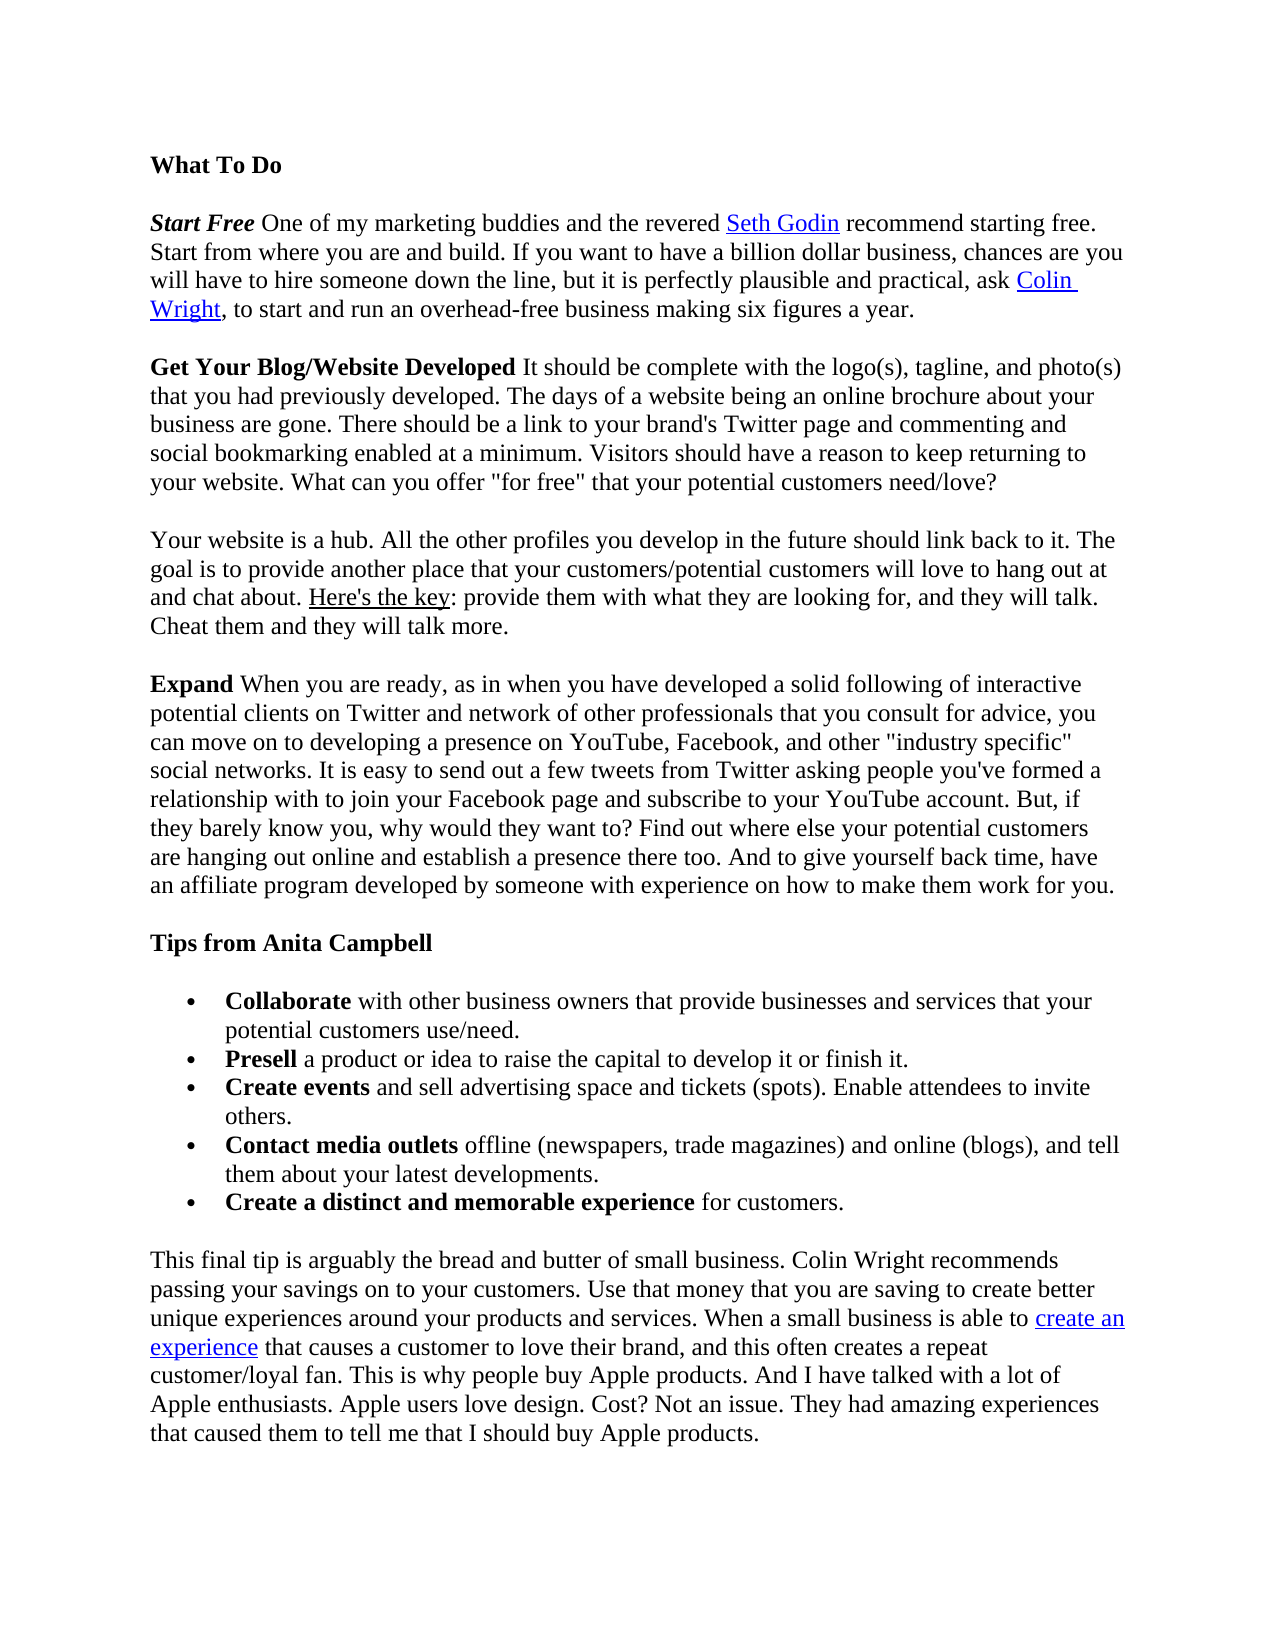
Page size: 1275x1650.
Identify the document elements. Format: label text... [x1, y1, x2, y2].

list Create events and sell advertising space and tickets (spots). Enable attendees to invite others. [187, 1072, 1125, 1130]
text What To Do [150, 150, 1125, 179]
text Tips from Anita Campbell [150, 928, 1125, 957]
text Get Your Blog/Website Developed It should be complete with the logo(s), tagline, and photo(s) that you had previously developed. The days of a website being an online brochure about your business are gone. There should be a link to your brand's Twitter page and commenting and social bookmarking enabled at a minimum. Visitors should have a reason to keep returning to your website. What can you offer "for free" that your potential customers need/love? [150, 352, 1125, 496]
list Create a distinct and memorable experience for customers. [187, 1187, 1125, 1216]
text Start Free One of my marketing buddies and the revered Seth Godin recommend starting free. Start from where you are and build. If you want to have a billion dollar business, chances are you will have to hire someone down the line, but it is perfectly plausible and practical, ask Colin Wright, to start and run an overhead-free business making six figures a year. [150, 208, 1125, 323]
text Expand When you are ready, as in when you have developed a solid following of interactive potential clients on Twitter and network of other professionals that you consult for advice, you can move on to developing a presence on YouTube, Facebook, and other "industry specific" social networks. It is easy to send out a few tweets from Twitter asking people you've formed a relationship with to join your Facebook page and subscribe to your YouTube account. But, if they barely know you, why would they want to? Find out where else your potential customers are hanging out online and establish a presence there too. And to give yourself back time, have an affiliate program developed by someone with experience on how to make them work for you. [150, 669, 1125, 899]
list Presell a product or idea to raise the capital to develop it or finish it. [187, 1044, 1125, 1072]
text Your website is a hub. All the other profiles you develop in the future should link back to it. The goal is to provide another place that your customers/potential customers will love to hang out at and chat about. Here's the key: provide them with what they are looking for, and they will talk. Cheat them and they will talk more. [150, 525, 1125, 640]
text This final tip is arguably the bread and butter of small business. Colin Wright recommends passing your savings on to your customers. Use that money that you are saving to create better unique experiences around your products and services. When a small business is able to create an experience that causes a customer to love their brand, and this often creates a repeat customer/loyal fan. This is why people buy Apple products. And I have talked with a lot of Apple enthusiasts. Apple users love design. Cost? Not an issue. They had amazing experiences that caused them to tell me that I should buy Apple products. [150, 1245, 1125, 1447]
list Contact media outlets offline (newspapers, trade magazines) and online (blogs), and tell them about your latest developments. [187, 1130, 1125, 1187]
list Collaborate with other business owners that provide businesses and services that your potential customers use/need. [187, 986, 1125, 1044]
